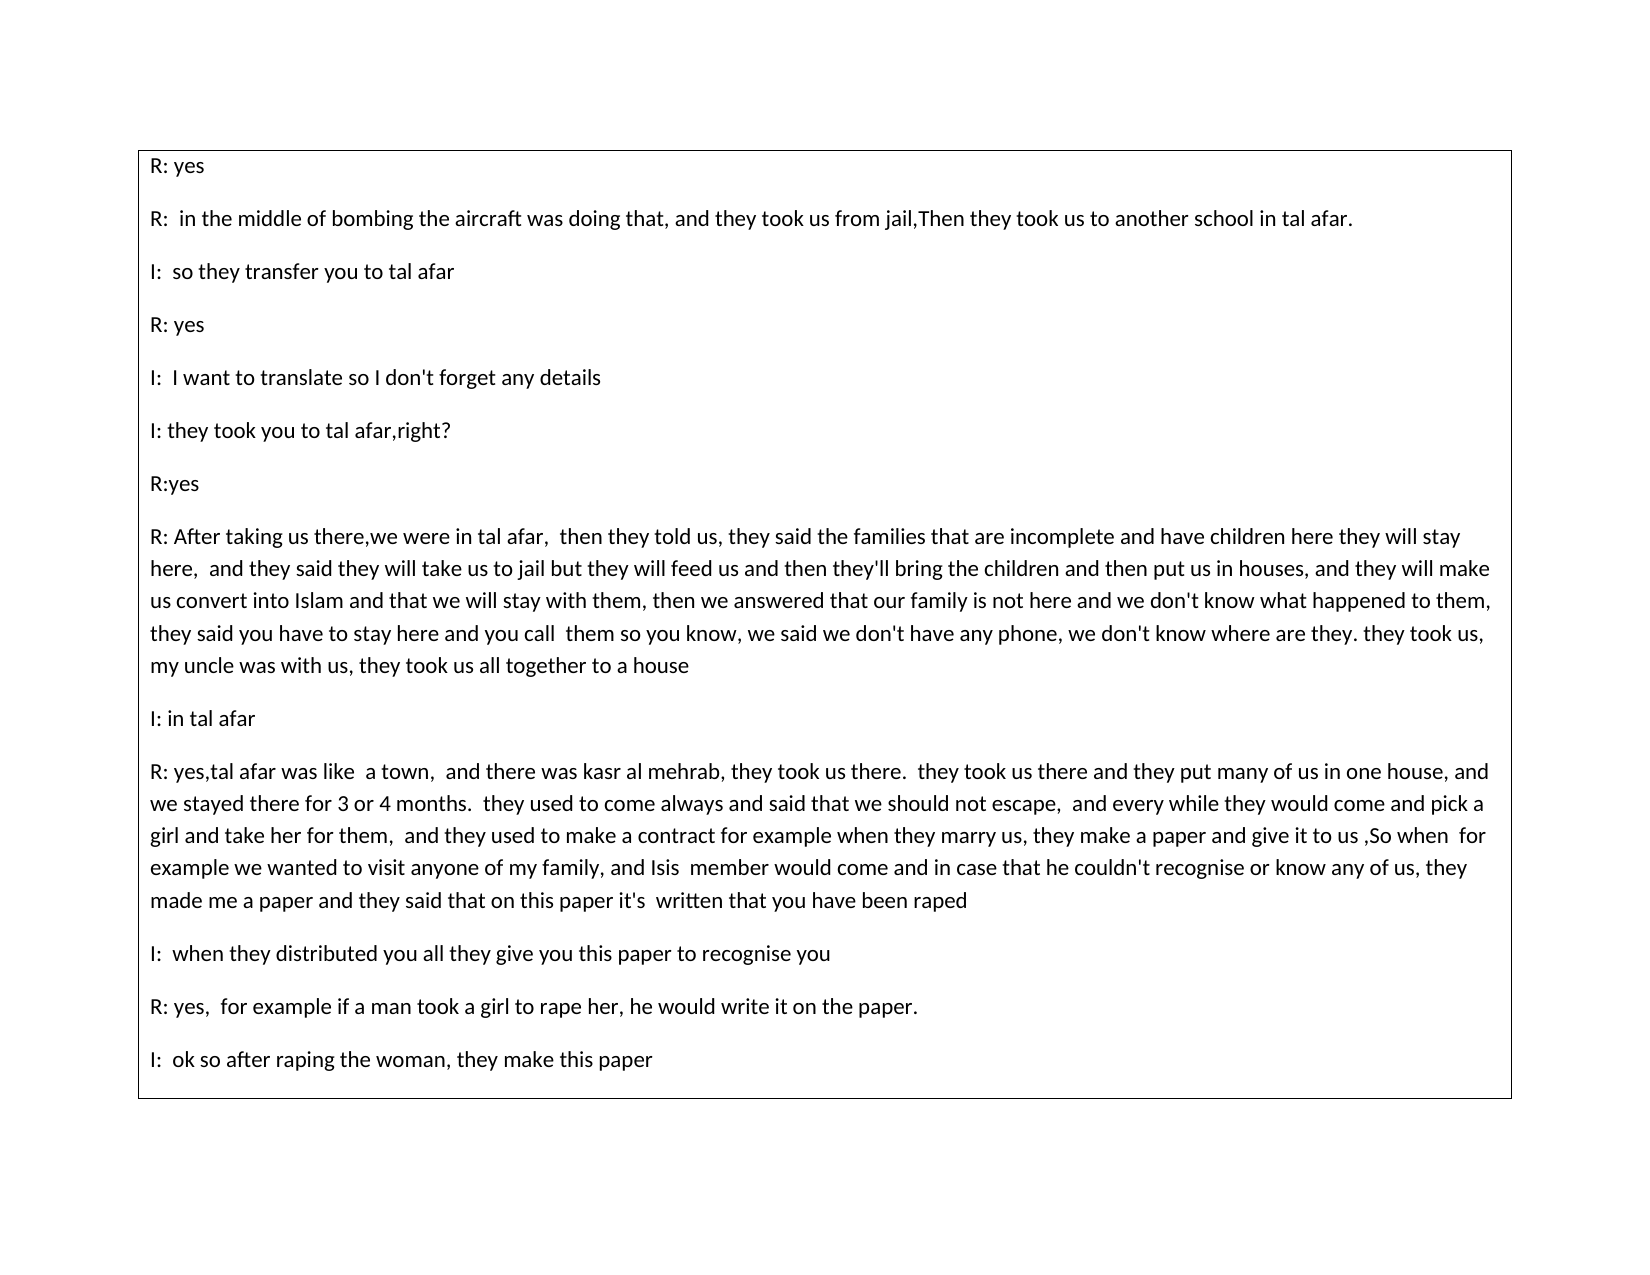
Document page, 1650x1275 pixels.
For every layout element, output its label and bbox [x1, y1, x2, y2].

table_cell [139, 151, 1511, 1097]
